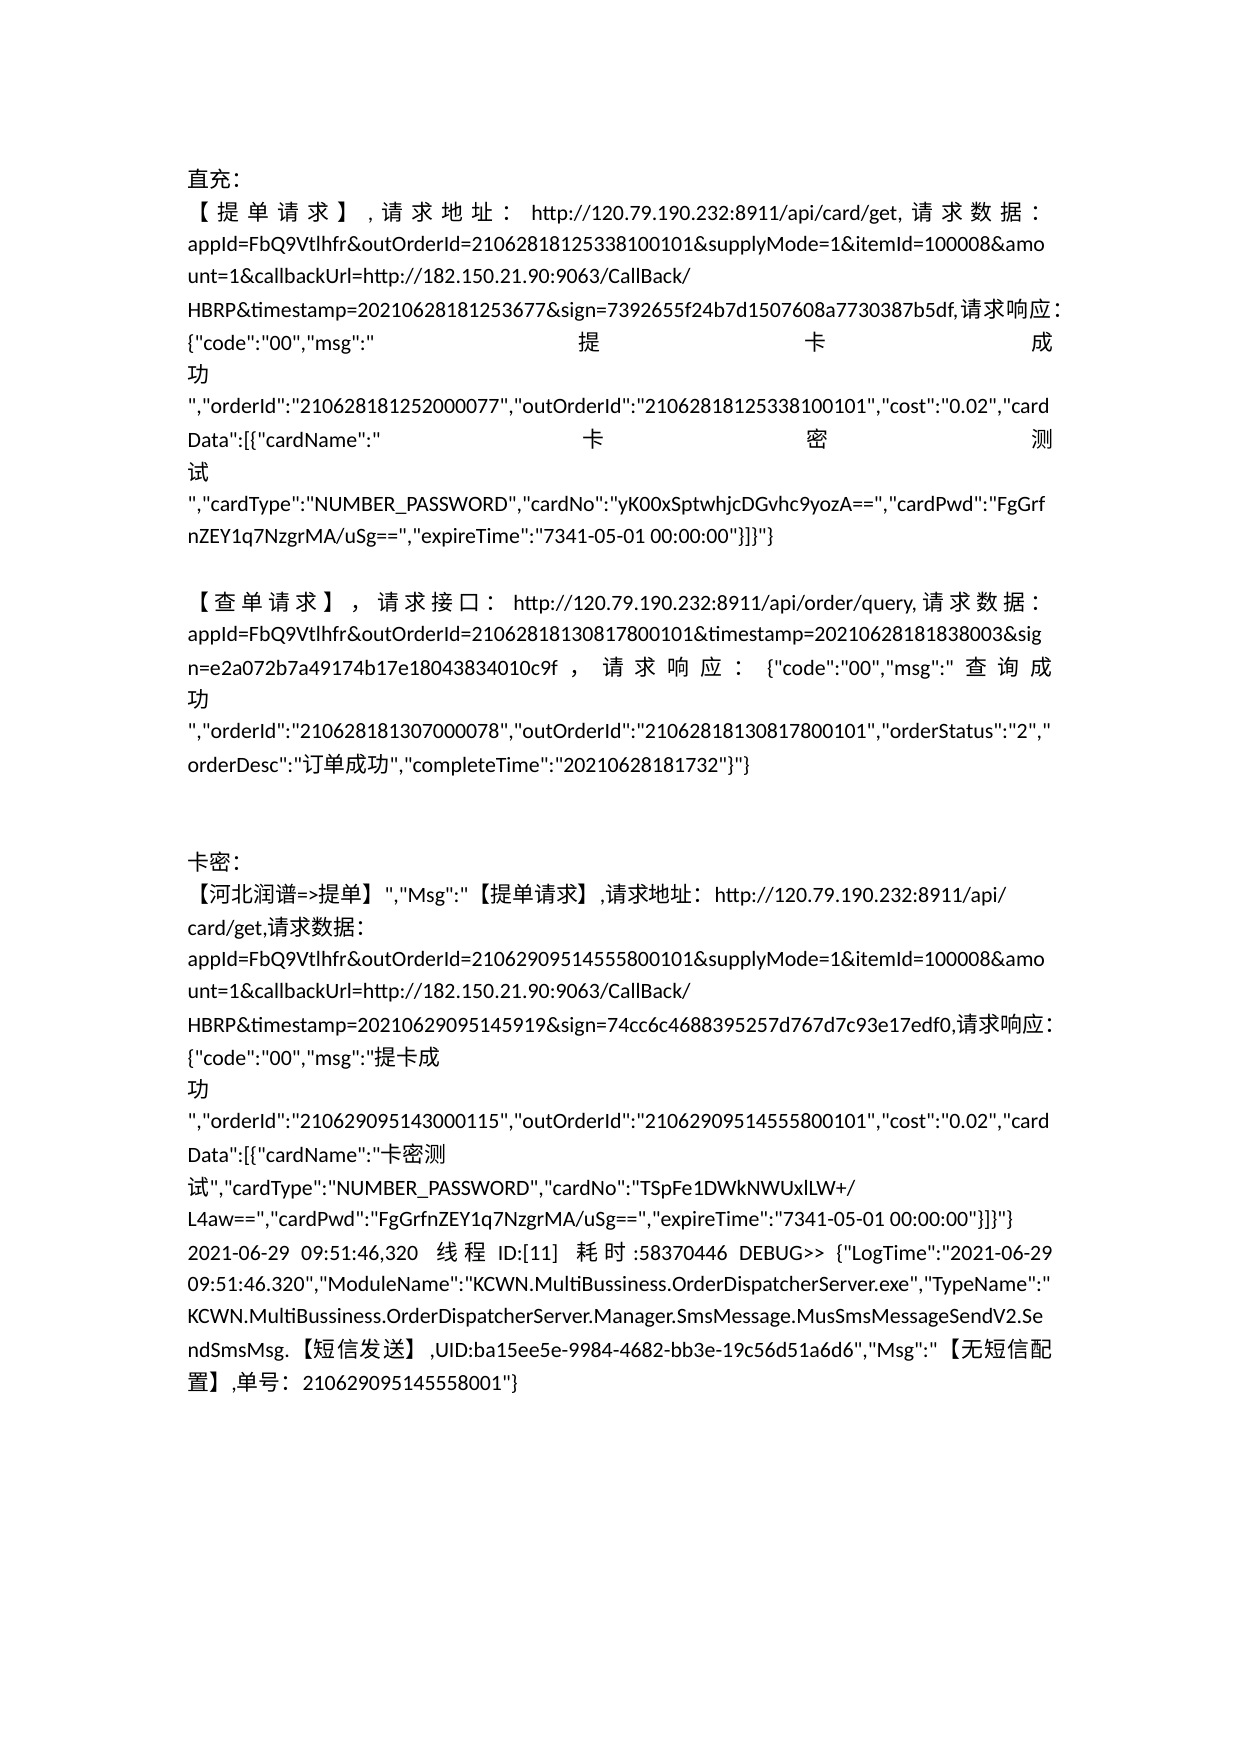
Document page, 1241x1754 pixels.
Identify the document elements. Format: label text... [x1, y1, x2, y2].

text 直充： [187, 162, 1053, 194]
text 2021-06-29 09:51:46,320 线程ID:[11] 耗时:58370446 DEBUG>> {"LogTime":"2021-06-29 09:51:46.320","ModuleName":"KCWN.MultiBussiness.OrderDispatcherServer.exe","TypeName":"KCWN.MultiBussiness.OrderDispatcherServer.Manager.SmsMessage.MusSmsMessageSendV2.SendSmsMsg.【短信发送】,UID:ba15ee5e-9984-4682-bb3e-19c56d51a6d6","Msg":"【无短信配置】,单号：210629095145558001"} [187, 1234, 1053, 1397]
text 【提单请求】,请求地址：http://120.79.190.232:8911/api/card/get,请求数据：appId=FbQ9Vtlhfr&outOrderId=21062818125338100101&supplyMode=1&itemId=100008&amount=1&callbackUrl=http://182.150.21.90:9063/CallBack/HBRP&timestamp=20210628181253677&sign=7392655f24b7d1507608a7730387b5df,请求响应：{"code":"00","msg":"提卡成功","orderId":"210628181252000077","outOrderId":"21062818125338100101","cost":"0.02","cardData":[{"cardName":"卡密测试","cardType":"NUMBER_PASSWORD","cardNo":"yK00xSptwhjcDGvhc9yozA==","cardPwd":"FgGrfnZEY1q7NzgrMA/uSg==","expireTime":"7341-05-01 00:00:00"}]}"} [187, 194, 1053, 552]
text 【河北润谱=>提单】","Msg":"【提单请求】,请求地址：http://120.79.190.232:8911/api/card/get,请求数据：appId=FbQ9Vtlhfr&outOrderId=21062909514555800101&supplyMode=1&itemId=100008&amount=1&callbackUrl=http://182.150.21.90:9063/CallBack/HBRP&timestamp=20210629095145919&sign=74cc6c4688395257d767d7c93e17edf0,请求响应：{"code":"00","msg":"提卡成功","orderId":"210629095143000115","outOrderId":"21062909514555800101","cost":"0.02","cardData":[{"cardName":"卡密测试","cardType":"NUMBER_PASSWORD","cardNo":"TSpFe1DWkNWUxlLW+/L4aw==","cardPwd":"FgGrfnZEY1q7NzgrMA/uSg==","expireTime":"7341-05-01 00:00:00"}]}"} [187, 877, 1053, 1234]
text 卡密： [187, 844, 1053, 877]
text 【查单请求】，请求接口：http://120.79.190.232:8911/api/order/query,请求数据：appId=FbQ9Vtlhfr&outOrderId=21062818130817800101&timestamp=20210628181838003&sign=e2a072b7a49174b17e18043834010c9f，请求响应：{"code":"00","msg":"查询成功","orderId":"210628181307000078","outOrderId":"21062818130817800101","orderStatus":"2","orderDesc":"订单成功","completeTime":"20210628181732"}"} [187, 584, 1053, 779]
